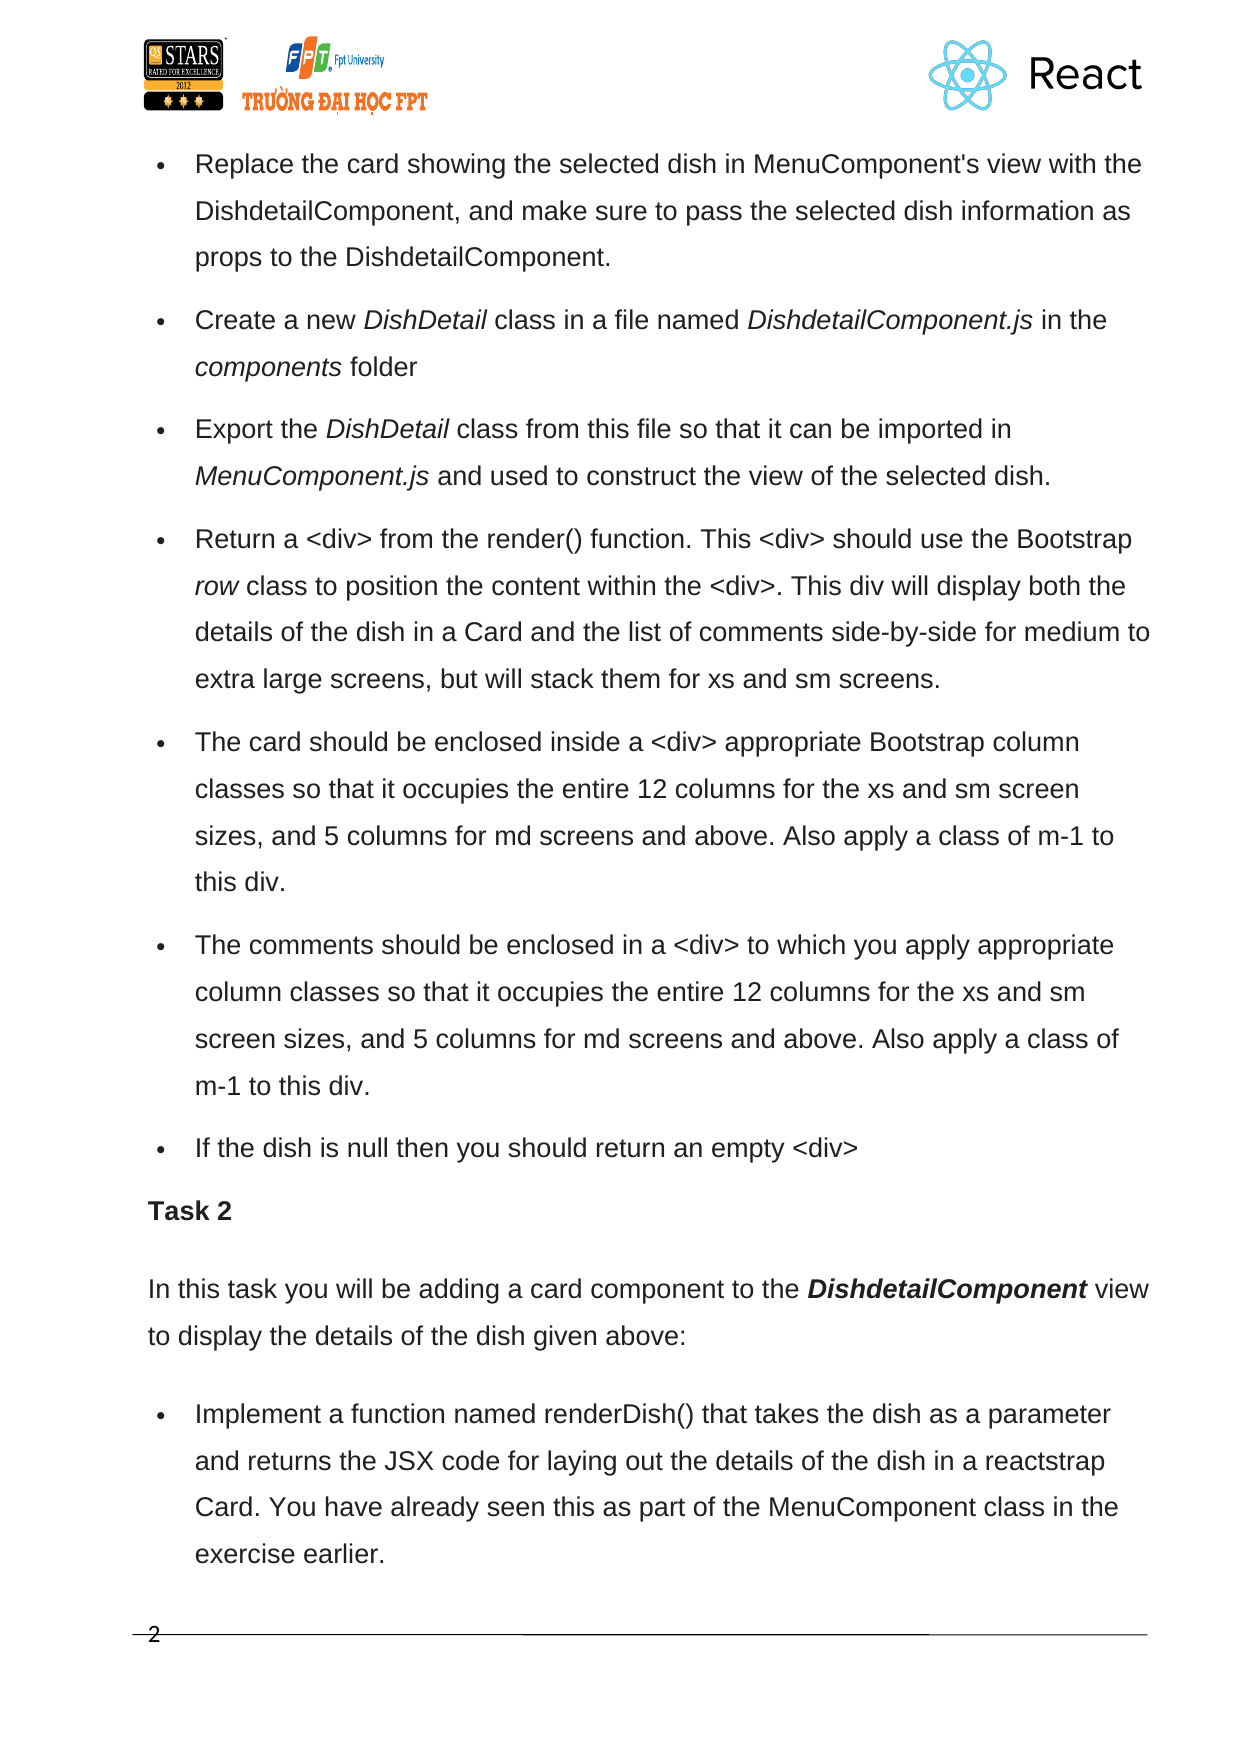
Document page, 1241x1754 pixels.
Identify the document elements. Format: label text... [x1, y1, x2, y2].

list Create a new DishDetail class in a file named DishdetailComponent.js in the components folder [157, 304, 1152, 382]
text Task 2 [148, 1194, 1152, 1226]
list Replace the card showing the selected dish in MenuComponent's view with the DishdetailComponent, and make sure to pass the selected dish information as props to the DishdetailComponent. [157, 148, 1152, 273]
list Export the DishDetail class from this file so that it can be imported in MenuComponent.js and used to construct the view of the selected dish. [157, 413, 1152, 491]
list If the dish is null then you should return an empty <div> [157, 1132, 1152, 1163]
picture [918, 40, 1176, 111]
list The card should be enclosed inside a <div> appropriate Bootstrap column classes so that it occupies the entire 12 columns for the xs and sm screen sizes, and 5 columns for md screens and above. Also apply a class of m-1 to this div. [157, 726, 1152, 898]
text In this task you will be adding a card component to the DishdetailComponent view to display the details of the dish given above: [148, 1273, 1152, 1351]
list The comments should be enclosed in a <div> to which you apply appropriate column classes so that it occupies the entire 12 columns for the xs and sm screen sizes, and 5 columns for md screens and above. Also apply a class of m-1 to this div. [157, 929, 1152, 1101]
list Implement a function named renderDish() that takes the dish as a parameter and returns the JSX code for laying out the details of the dish in a reactstrap Card. You have already seen this as part of the MenuComponent class in the exercise earlier. [157, 1398, 1152, 1569]
list Return a <div> from the render() function. This <div> should use the Bootstrap row class to position the content within the <div>. This div will display both the details of the dish in a Card and the list of comments side-by-side for medium to extra large screens, but will stack them for xs and sm screens. [157, 523, 1152, 694]
